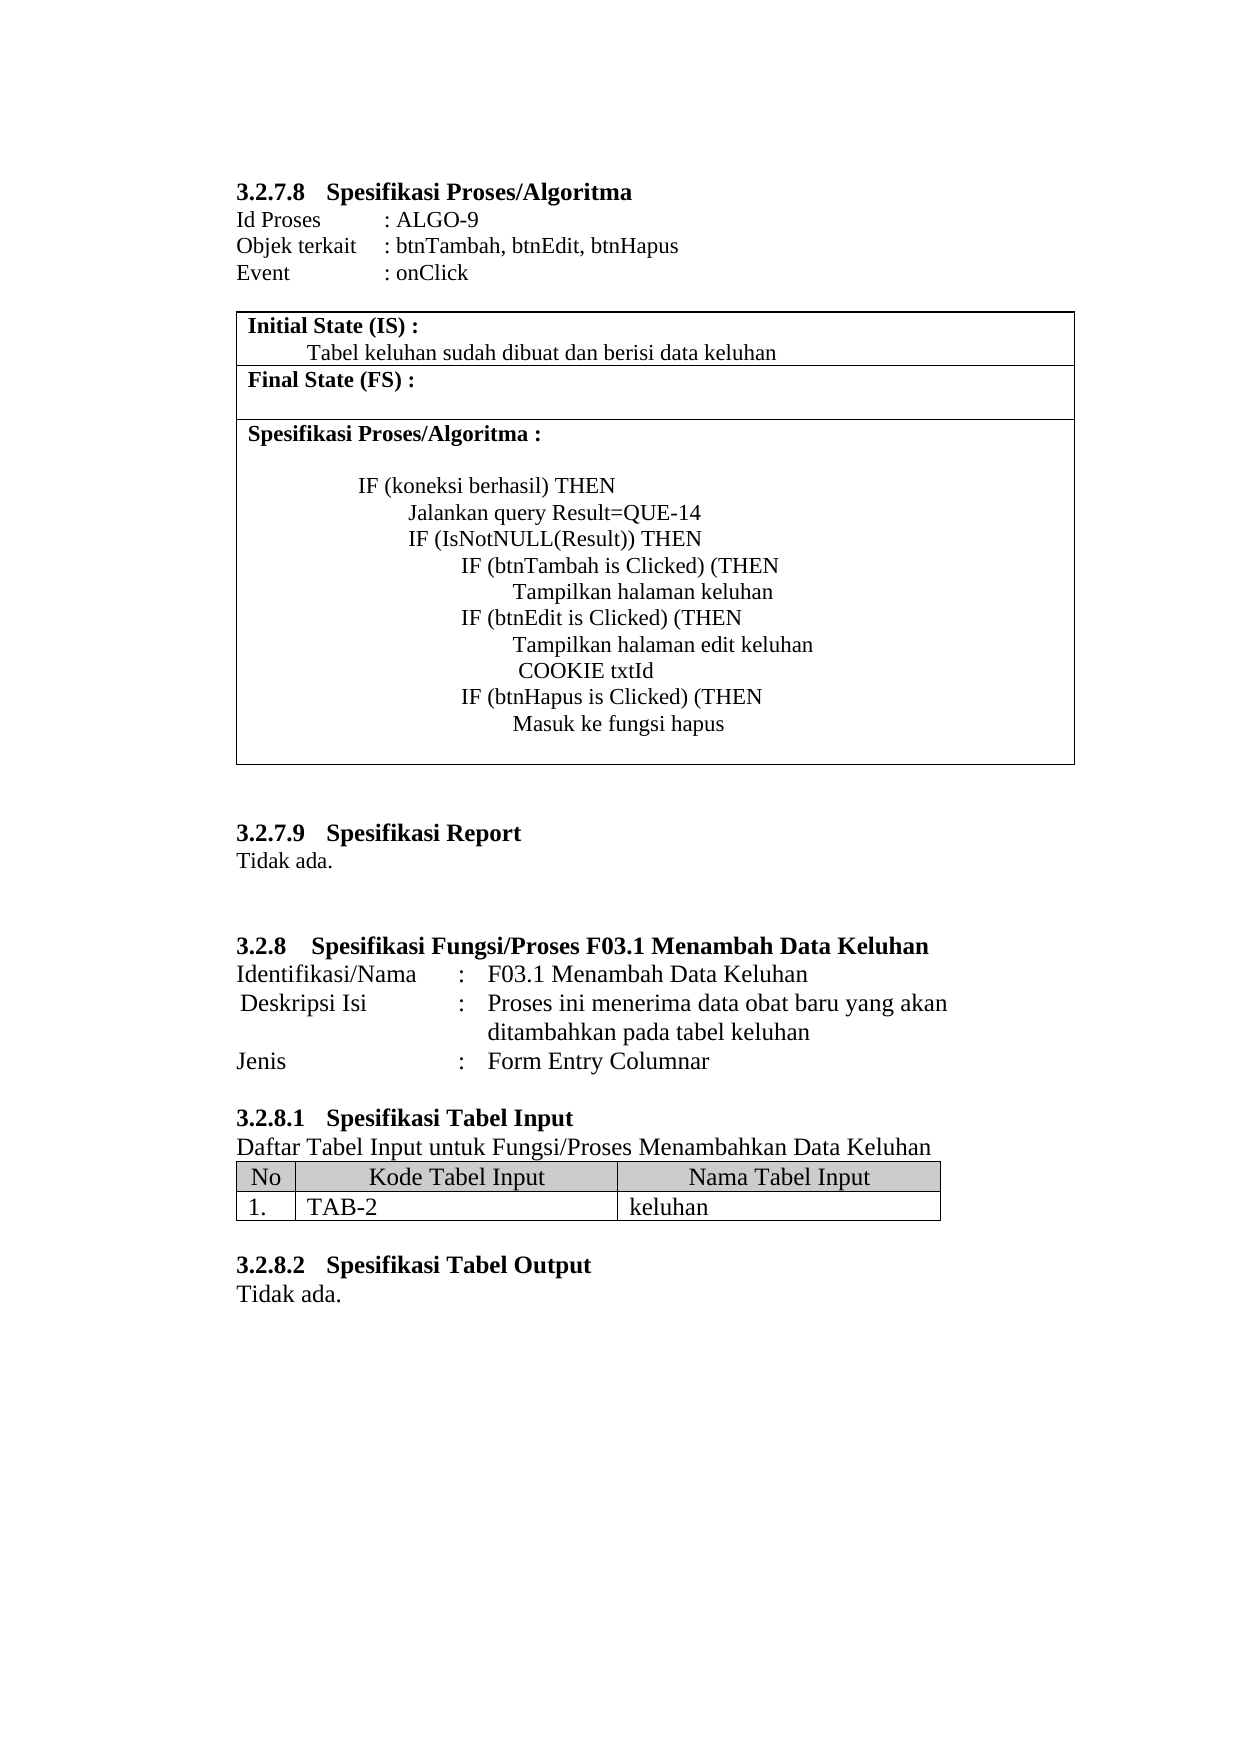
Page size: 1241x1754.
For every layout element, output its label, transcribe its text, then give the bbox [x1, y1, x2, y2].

subtitle Spesifikasi Report [236, 818, 1063, 847]
text Tidak ada. [236, 847, 1063, 873]
table_cell TAB-2 [296, 1192, 617, 1220]
table_header Nama Tabel Input [618, 1162, 940, 1191]
text Identifikasi/Nama : F03.1 Menambah Data Keluhan [236, 959, 1063, 988]
subtitle Spesifikasi Fungsi/Proses F03.1 Menambah Data Keluhan [236, 931, 1063, 959]
table_cell keluhan [618, 1192, 940, 1220]
table_header (IS) : Tabel keluhan sudah dibuat dan berisi data keluhan [237, 313, 1074, 365]
text Deskripsi Isi : Proses ini menerima data obat baru yang akan [240, 988, 1063, 1017]
table_cell Spesifikasi Proses/Algoritma : IF (koneksi berhasil) THEN Jalankan query Result=QUE-14 IF (IsNotNULL(Result)) THEN IF (btnTambah is Clicked) (THEN Tampilkan halaman keluhan IF (btnEdit is Clicked) (THEN Tampilkan halaman edit keluhan COOKIE txtId IF (btnHapus is Clicked) (THEN Masuk ke fungsi hapus [237, 420, 1074, 764]
subtitle Spesifikasi Tabel Output [236, 1250, 1063, 1279]
text Event : onClick [236, 259, 1063, 285]
table_header No [237, 1162, 295, 1191]
text Id Proses : ALGO-9 [236, 206, 1063, 232]
subtitle Spesifikasi Proses/Algoritma [236, 177, 1063, 206]
text Daftar Tabel Input untuk Fungsi/Proses Menambahkan Data Keluhan [236, 1132, 1063, 1161]
table_header Kode Tabel Input [296, 1162, 617, 1191]
text Jenis : Form Entry Columnar [236, 1046, 1063, 1074]
text Tidak ada. [236, 1279, 1063, 1308]
subtitle Spesifikasi Tabel Input [236, 1103, 1063, 1132]
text ditambahkan pada tabel keluhan [240, 1017, 1063, 1046]
text Objek terkait : btnTambah, btnEdit, btnHapus [236, 232, 1063, 259]
table_cell (FS) : [237, 366, 1074, 419]
table_cell 1. [237, 1192, 295, 1220]
